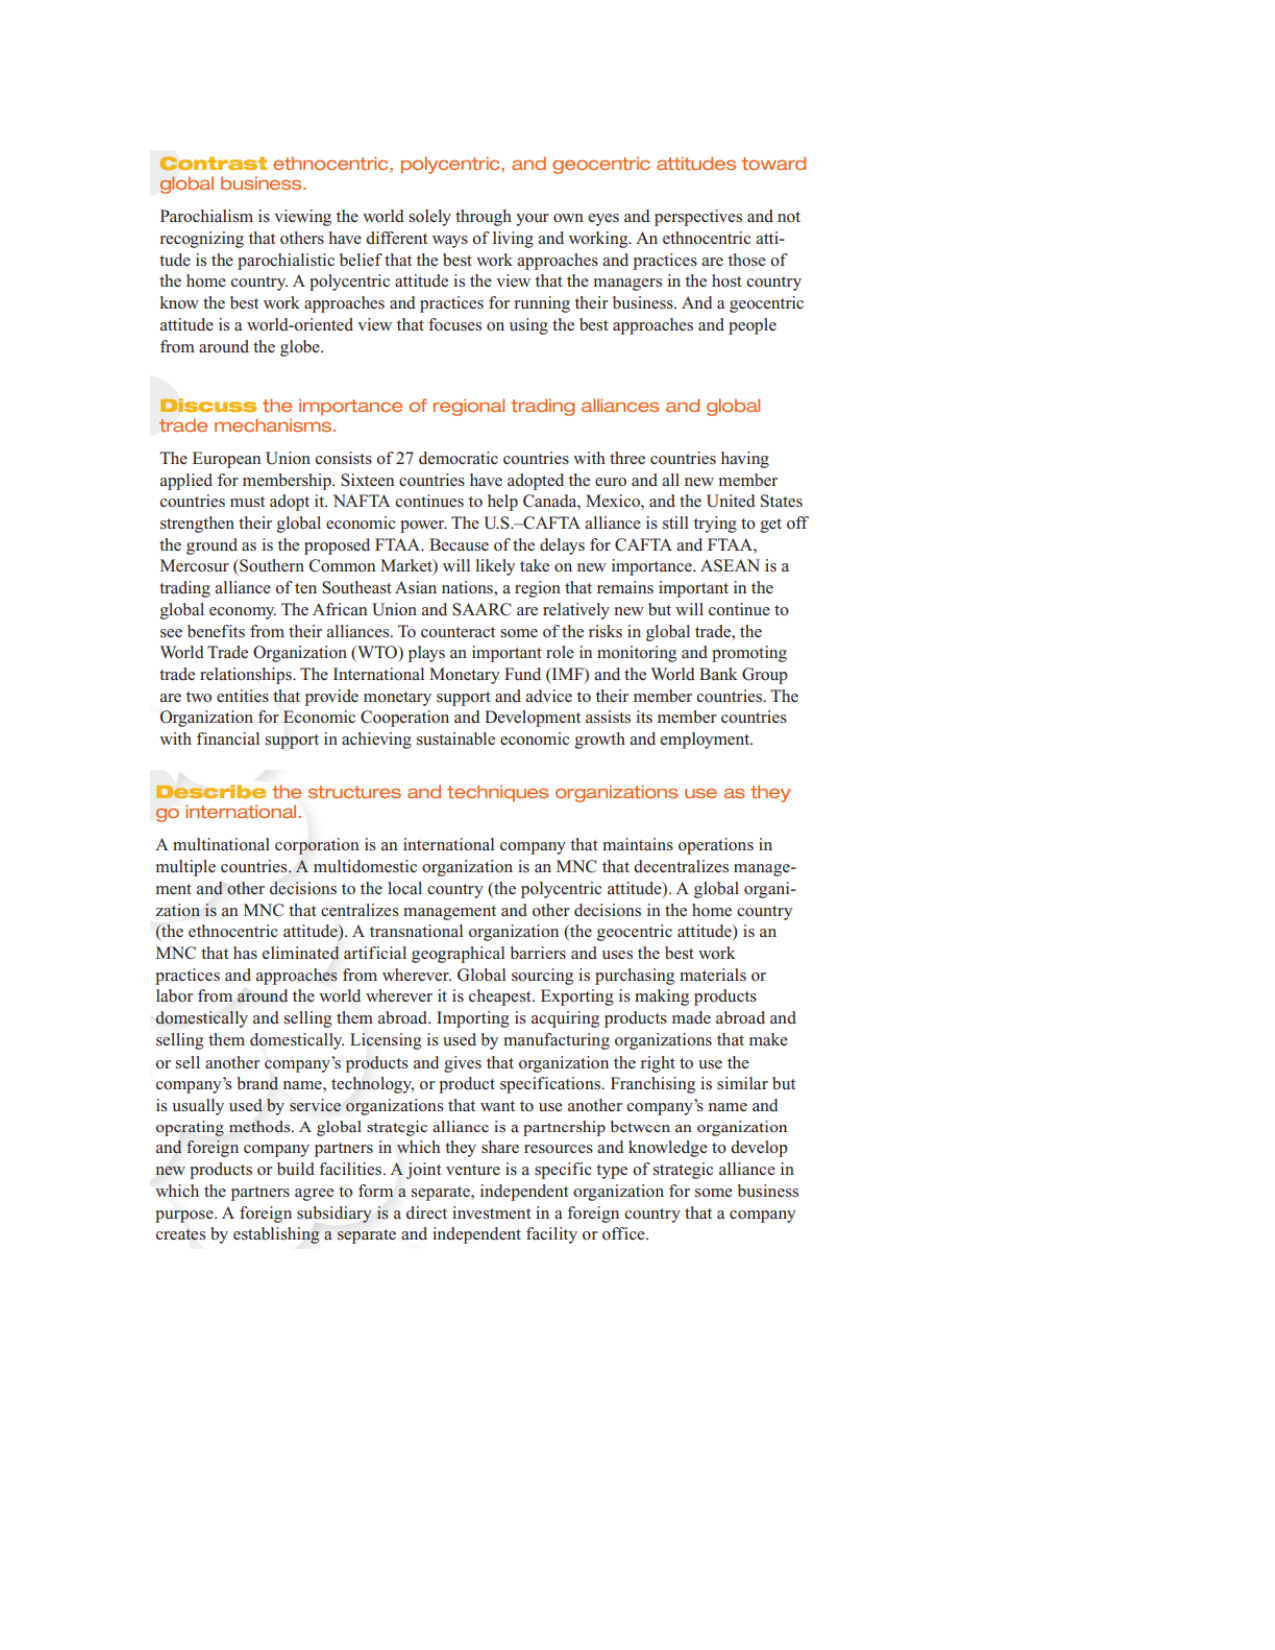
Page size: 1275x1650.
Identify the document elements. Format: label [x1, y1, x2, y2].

picture [150, 150, 817, 751]
picture [150, 770, 808, 1249]
